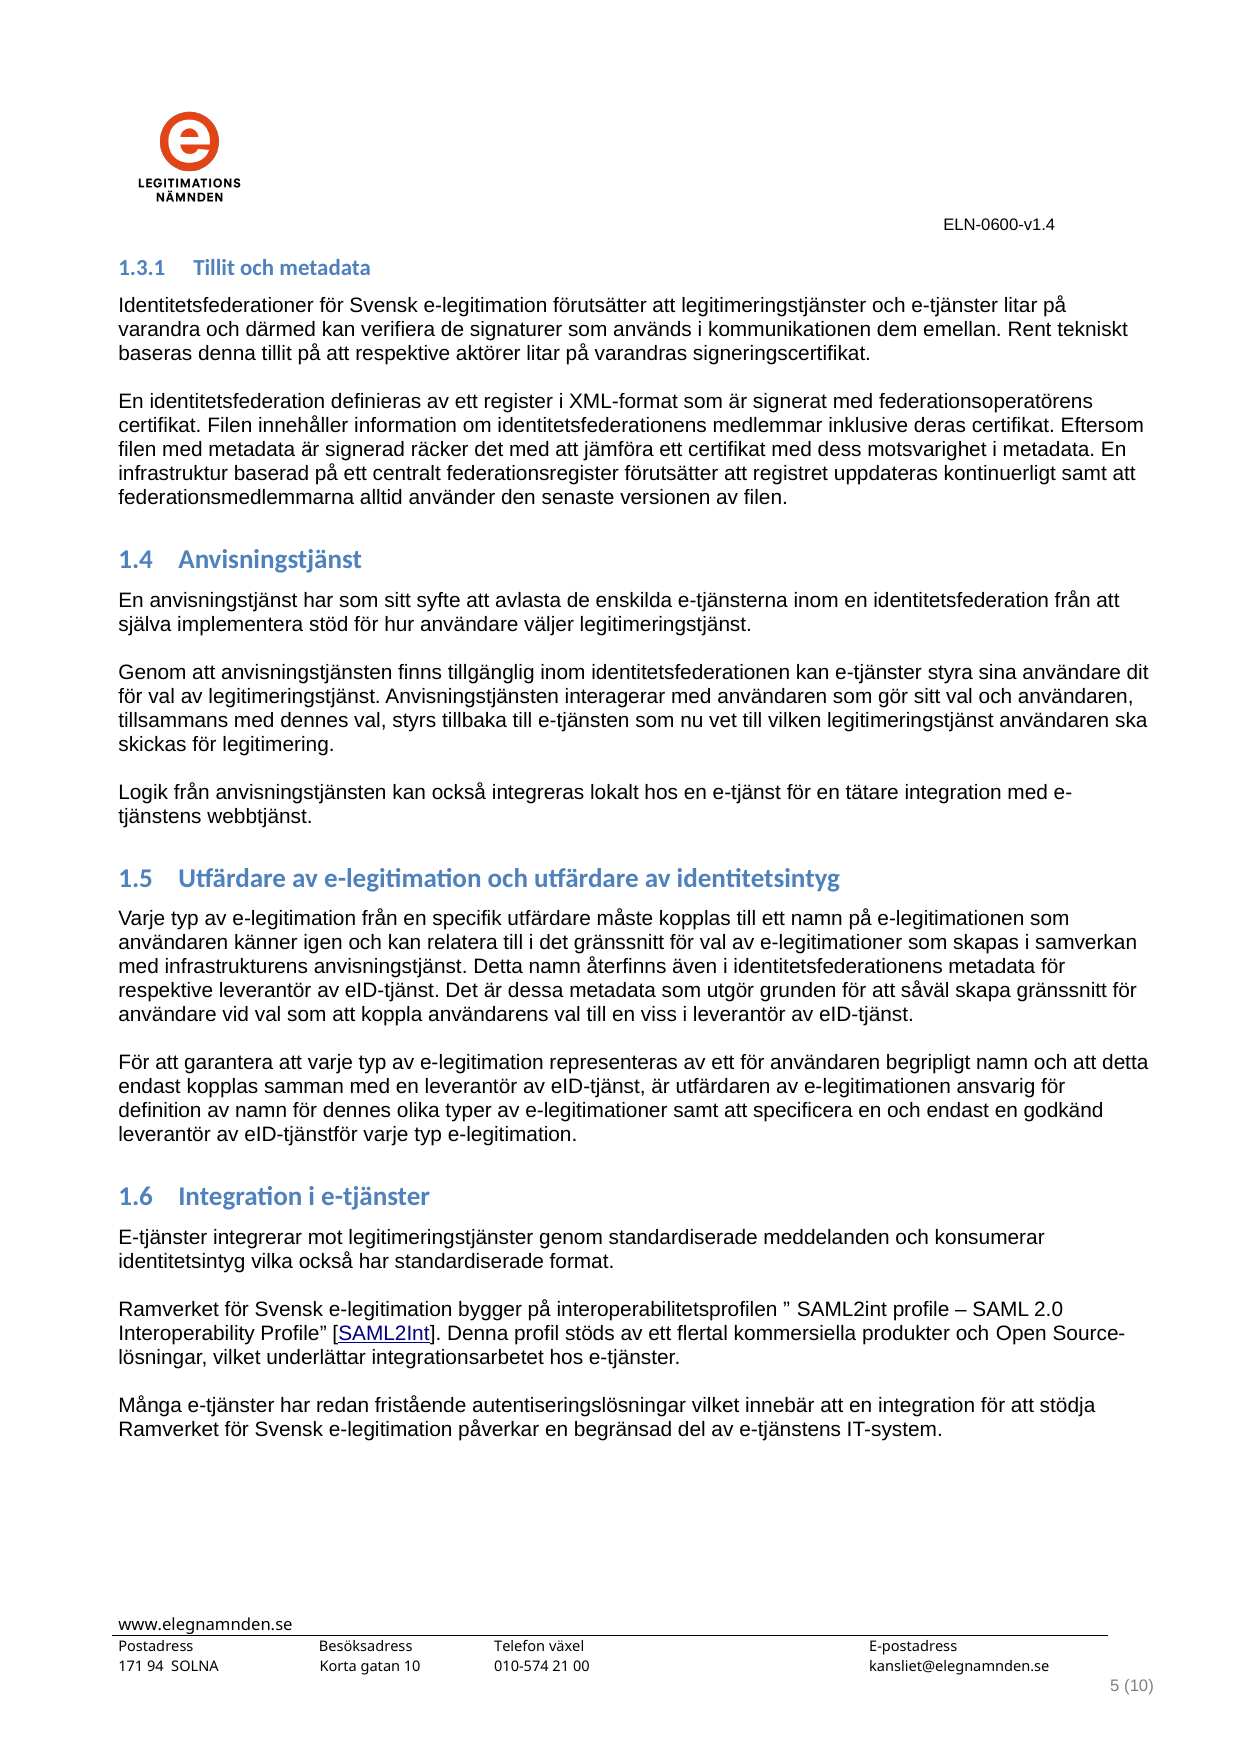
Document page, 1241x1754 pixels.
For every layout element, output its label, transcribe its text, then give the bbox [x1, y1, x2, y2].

text Varje typ av e-legitimation från en specifik utfärdare måste kopplas till ett namn på e-legitimationen som användaren känner igen och kan relatera till i det gränssnitt för val av e-legitimationer som skapas i samverkan med infrastrukturens anvisningstjänst. Detta namn återfinns även i identitetsfederationens metadata för respektive leverantör av eID-tjänst. Det är dessa metadata som utgör grunden för att såväl skapa gränssnitt för användare vid val som att koppla användarens val till en viss i leverantör av eID-tjänst. [118, 906, 1152, 1026]
text Många e-tjänster har redan fristående autentiseringslösningar vilket innebär att en integration för att stödja Ramverket för Svensk e-legitimation påverkar en begränsad del av e-tjänstens IT-system. [118, 1392, 1152, 1440]
text E-tjänster integrerar mot legitimeringstjänster genom standardiserade meddelanden och konsumerar identitetsintyg vilka också har standardiserade format. [118, 1225, 1152, 1273]
text En anvisningstjänst har som sitt syfte att avlasta de enskilda e-tjänsterna inom en identitetsfederation från att själva implementera stöd för hur användare väljer legitimeringstjänst. [118, 588, 1152, 636]
text En identitetsfederation definieras av ett register i XML-format som är signerat med federationsoperatörens certifikat. Filen innehåller information om identitetsfederationens medlemmar inklusive deras certifikat. Eftersom filen med metadata är signerad räcker det med att jämföra ett certifikat med dess motsvarighet i metadata. En infrastruktur baserad på ett centralt federationsregister förutsätter att registret uppdateras kontinuerligt samt att federationsmedlemmarna alltid använder den senaste versionen av filen. [118, 389, 1152, 509]
text Logik från anvisningstjänsten kan också integreras lokalt hos en e-tjänst för en tätare integration med e-tjänstens webbtjänst. [118, 779, 1152, 827]
subtitle Anvisningstjänst [118, 542, 1152, 575]
subtitle Utfärdare av e-legitimation och utfärdare av identitetsintyg [118, 861, 1152, 894]
text Identitetsfederationer för Svensk e-legitimation förutsätter att legitimeringstjänster och e-tjänster litar på varandra och därmed kan verifiera de signaturer som används i kommunikationen dem emellan. Rent tekniskt baseras denna tillit på att respektive aktörer litar på varandras signeringscertifikat. [118, 293, 1152, 365]
text Ramverket för Svensk e-legitimation bygger på interoperabilitetsprofilen ” SAML2int profile – SAML 2.0 Interoperability Profile” [SAML2Int]. Denna profil stöds av ett flertal kommersiella produkter och Open Source-lösningar, vilket underlättar integrationsarbetet hos e-tjänster. [118, 1297, 1152, 1368]
picture [118, 88, 260, 231]
text Genom att anvisningstjänsten finns tillgänglig inom identitetsfederationen kan e-tjänster styra sina användare dit för val av legitimeringstjänst. Anvisningstjänsten interagerar med användaren som gör sitt val och användaren, tillsammans med dennes val, styrs tillbaka till e-tjänsten som nu vet till vilken legitimeringstjänst användaren ska skickas för legitimering. [118, 660, 1152, 756]
subtitle Integration i e-tjänster [118, 1179, 1152, 1212]
subtitle Tillit och metadata [118, 253, 1152, 281]
text För att garantera att varje typ av e-legitimation representeras av ett för användaren begripligt namn och att detta endast kopplas samman med en leverantör av eID-tjänst, är utfärdaren av e-legitimationen ansvarig för definition av namn för dennes olika typer av e-legitimationer samt att specificera en och endast en godkänd leverantör av eID-tjänstför varje typ e-legitimation. [118, 1050, 1152, 1146]
